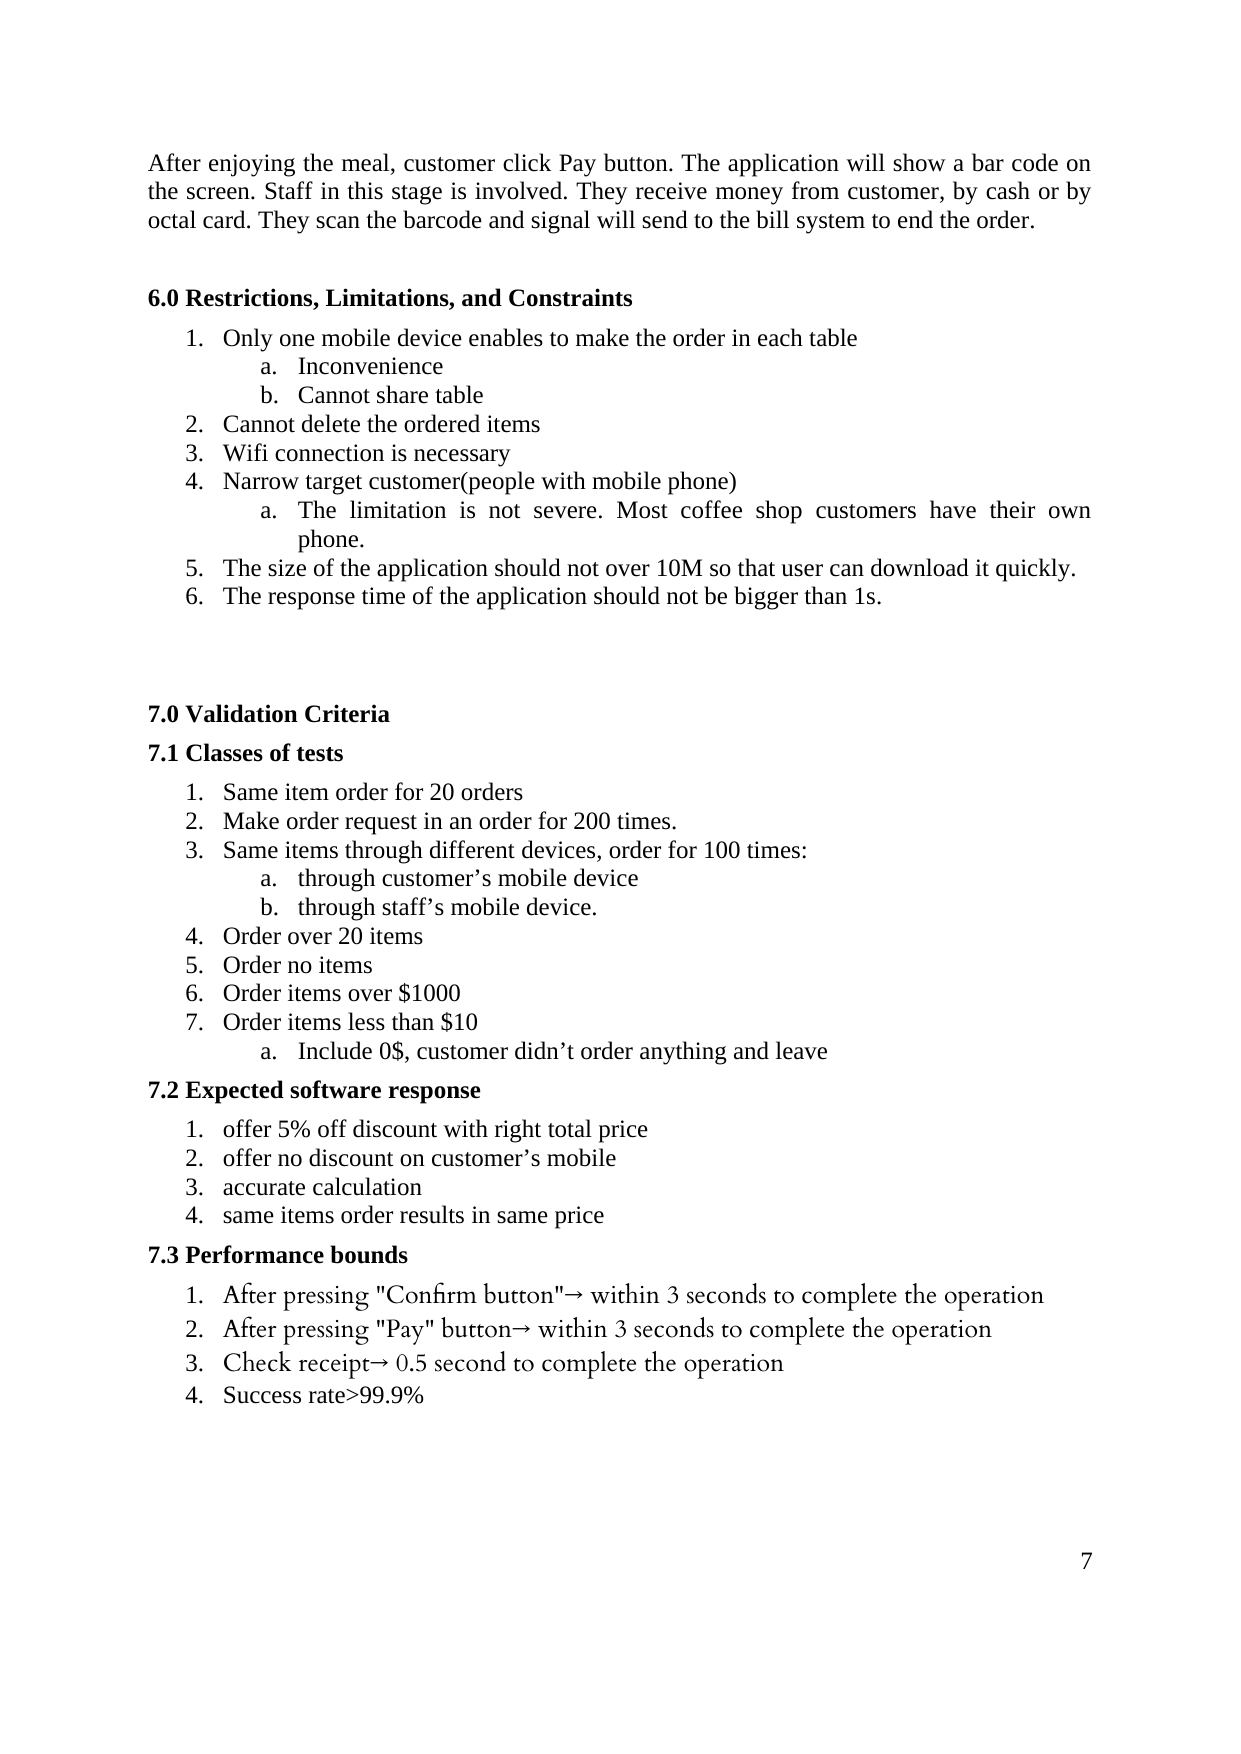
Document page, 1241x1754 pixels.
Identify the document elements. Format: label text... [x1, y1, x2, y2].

list Narrow target customer(people with mobile phone) [185, 466, 1092, 495]
text After enjoying the meal, customer click Pay button. The application will show a bar code on the screen. Staff in this stage is involved. They receive money from customer, by cash or by octal card. They scan the barcode and signal will send to the bill system to end the order. [148, 148, 1092, 234]
list Same items through different devices, order for 100 times: [185, 835, 1092, 863]
text 7.1 Classes of tests [148, 738, 1092, 767]
list Make order request in an order for 200 times. [185, 806, 1092, 835]
list Same item order for 20 orders [185, 777, 1092, 806]
list Cannot share table [260, 380, 1092, 409]
list Inconvenience [260, 351, 1092, 380]
list Order no items [185, 950, 1092, 978]
text 6.0 Restrictions, Limitations, and Constraints [148, 283, 1092, 312]
list Order items less than $10 [185, 1007, 1092, 1036]
list offer no discount on customer’s mobile [185, 1143, 1092, 1172]
list same items order results in same price [185, 1201, 1092, 1229]
list The limitation is not severe. Most coffee shop customers have their own phone. [260, 495, 1092, 553]
list through customer’s mobile device [260, 863, 1092, 892]
list Check receipt→ 0.5 second to complete the operation [185, 1347, 1092, 1381]
list offer 5% off discount with right total price [185, 1114, 1092, 1143]
list Cannot delete the ordered items [185, 409, 1092, 438]
list through staff’s mobile device. [260, 892, 1092, 921]
list accurate calculation [185, 1172, 1092, 1201]
list Order over 20 items [185, 921, 1092, 950]
list Include 0$, customer didn’t order anything and leave [260, 1036, 1092, 1065]
list The response time of the application should not be bigger than 1s. [185, 581, 1092, 610]
text 7.3 Performance bounds [148, 1240, 1092, 1268]
text 7.2 Expected software response [148, 1075, 1092, 1104]
list Wifi connection is necessary [185, 438, 1092, 466]
list The size of the application should not over 10M so that user can download it quickly. [185, 553, 1092, 581]
text 7.0 Validation Criteria [148, 699, 1092, 728]
list After pressing "Confirm button"→ within 3 seconds to complete the operation [185, 1279, 1092, 1313]
list Success rate>99.9% [185, 1381, 1092, 1409]
list Only one mobile device enables to make the order in each table [185, 323, 1092, 351]
list Order items over $1000 [185, 978, 1092, 1007]
list After pressing "Pay" button→ within 3 seconds to complete the operation [185, 1313, 1092, 1347]
